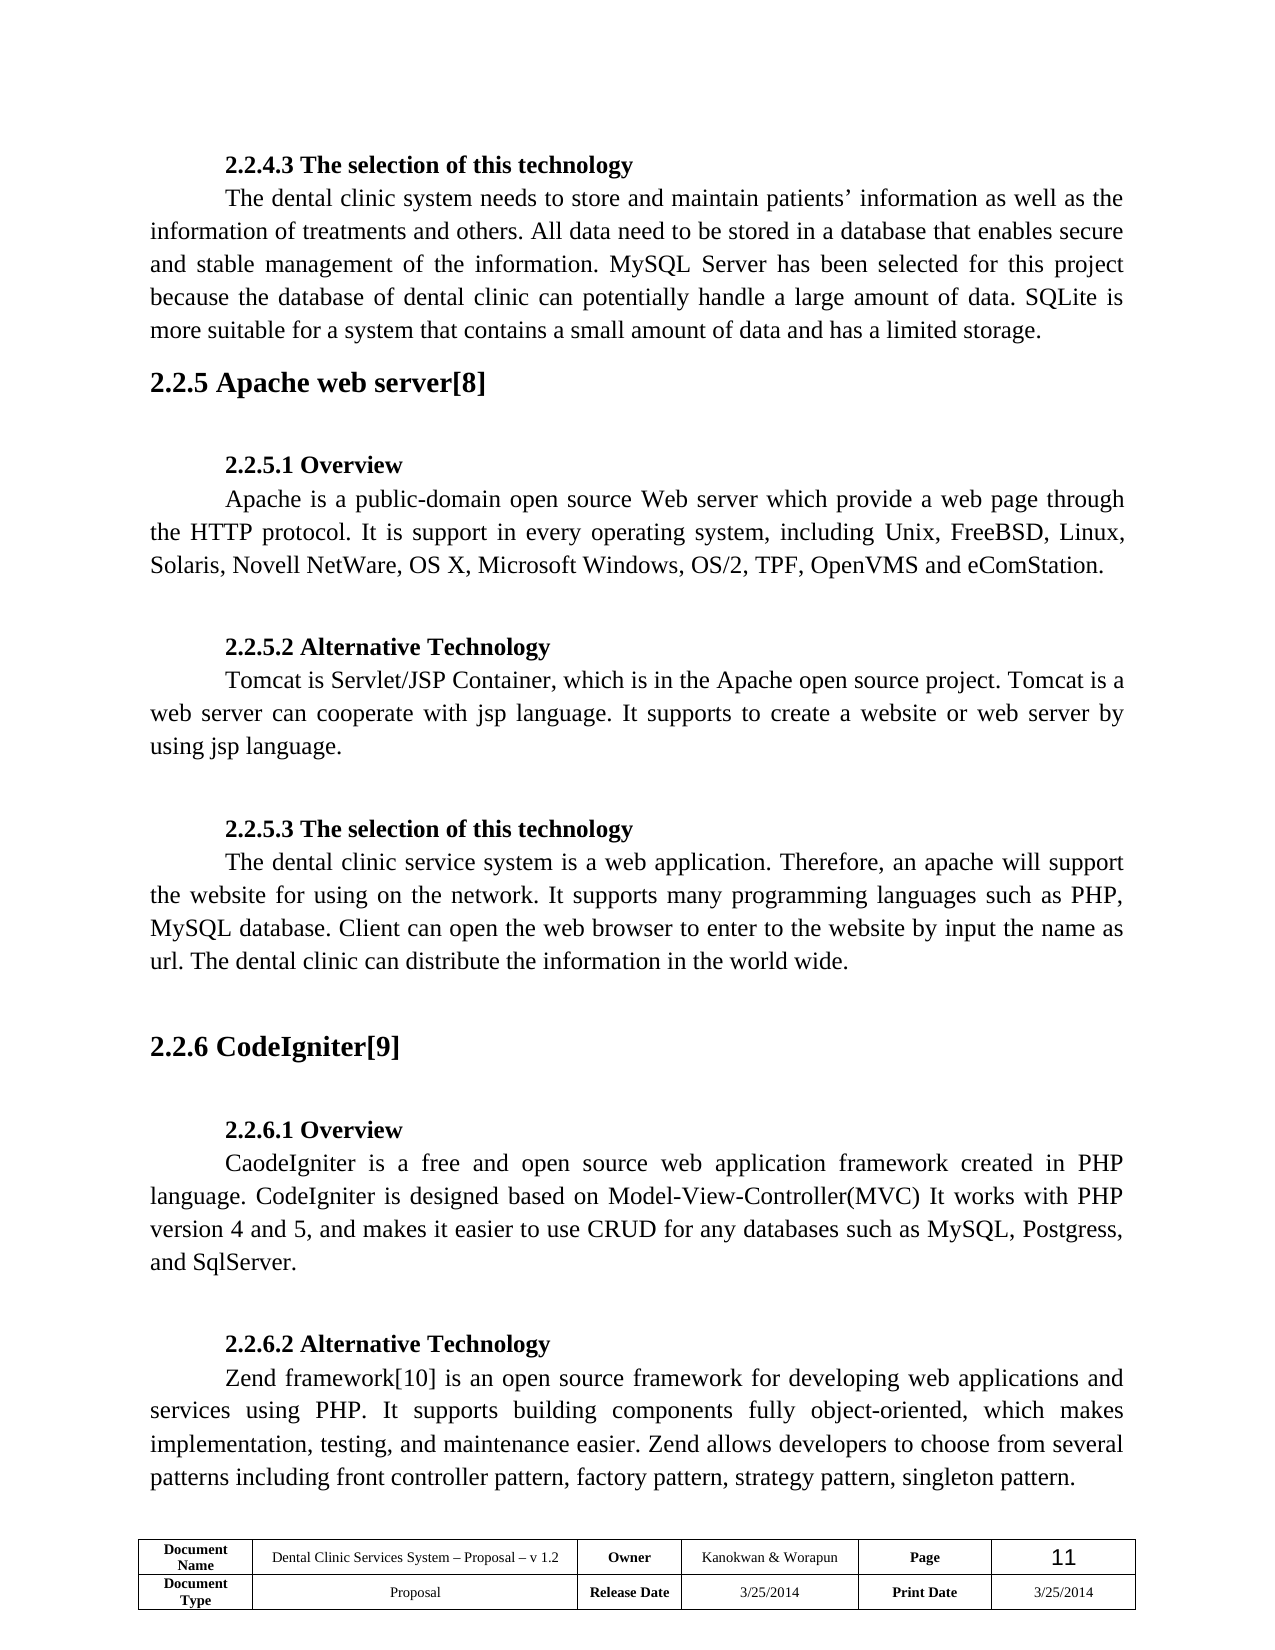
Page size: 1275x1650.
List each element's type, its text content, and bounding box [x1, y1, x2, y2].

subtitle 2.2.5.3 The selection of this technology [225, 814, 1125, 843]
text The dental clinic service system is a web application. Therefore, an apache will support the website for using on the network. It supports many programming languages such as PHP, MySQL database. Client can open the web browser to enter to the website by input the name as url. The dental clinic can distribute the information in the world wide. [150, 847, 1125, 975]
text CaodeIgniter is a free and open source web application framework created in PHP language. CodeIgniter is designed based on Model-View-Controller(MVC) It works with PHP version 4 and 5, and makes it easier to use CRUD for any databases such as MySQL, Postgress, and SqlServer. [150, 1148, 1125, 1276]
subtitle 2.2.5 Apache web server[8] [150, 365, 1125, 398]
text Tomcat is Servlet/JSP Container, which is in the Apache open source project. Tomcat is a web server can cooperate with jsp language. It supports to create a website or web server by using jsp language. [150, 665, 1125, 760]
text Apache is a public-domain open source Web server which provide a web page through the HTTP protocol. It is support in every operating system, including Unix, FreeBSD, Linux, Solaris, Novell NetWare, OS X, Microsoft Windows, OS/2, TPF, OpenVMS and eComStation. [150, 484, 1125, 578]
subtitle 2.2.4.3 The selection of this technology [150, 150, 1125, 179]
subtitle 2.2.6.2 Alternative Technology [225, 1329, 1125, 1358]
subtitle 2.2.5.2 Alternative Technology [225, 632, 1125, 661]
subtitle 2.2.6 CodeIgniter[9] [150, 1029, 1125, 1062]
subtitle 2.2.6.1 Overview [225, 1115, 1125, 1143]
subtitle 2.2.5.1 Overview [225, 451, 1125, 479]
text The dental clinic system needs to store and maintain patients’ information as well as the information of treatments and others. All data need to be stored in a database that enables secure and stable management of the information. MySQL Server has been selected for this project because the database of dental clinic can potentially handle a large amount of data. SQLite is more suitable for a system that contains a small amount of data and has a limited storage. [150, 183, 1125, 344]
text Zend framework[10] is an open source framework for developing web applications and services using PHP. It supports building components fully object-oriented, which makes implementation, testing, and maintenance easier. Zend allows developers to choose from several patterns including front controller pattern, factory pattern, strategy pattern, singleton pattern. [150, 1363, 1125, 1490]
